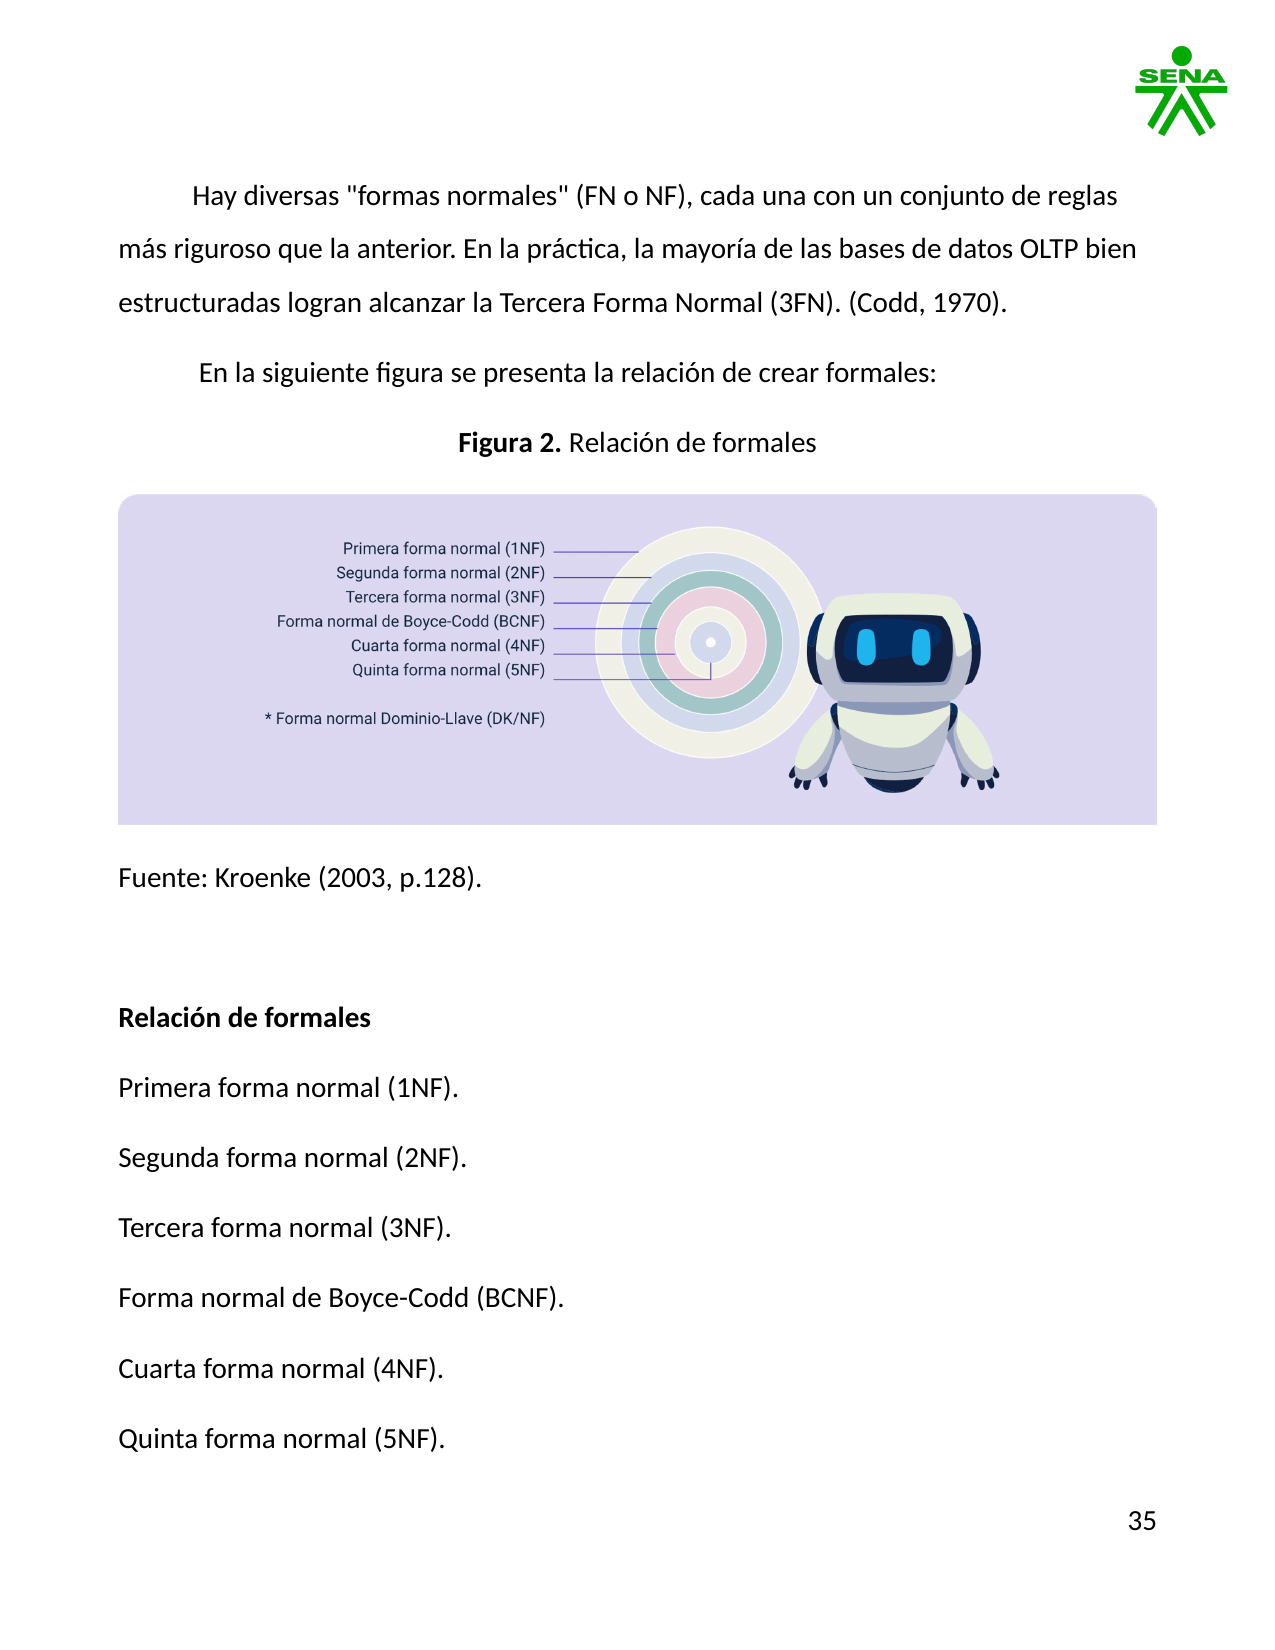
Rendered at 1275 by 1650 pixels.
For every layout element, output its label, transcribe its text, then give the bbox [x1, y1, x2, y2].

text Figura 2. Relación de formales [118, 424, 1157, 460]
picture [1135, 46, 1228, 136]
text Tercera forma normal (3NF). [118, 1209, 1157, 1245]
picture [118, 494, 1157, 825]
text Cuarta forma normal (4NF). [118, 1350, 1157, 1385]
text Forma normal de Boyce-Codd (BCNF). [118, 1279, 1157, 1315]
text Relación de formales [118, 999, 1157, 1035]
text Fuente: Kroenke (2003, p.128). [118, 859, 1157, 894]
text Hay diversas "formas normales" (FN o NF), cada una con un conjunto de reglas más riguroso que la anterior. En la práctica, la mayoría de las bases de datos OLTP bien estructuradas logran alcanzar la Tercera Forma Normal (3FN). (Codd, 1970). [118, 177, 1157, 320]
text Segunda forma normal (2NF). [118, 1139, 1157, 1175]
text Quinta forma normal (5NF). [118, 1420, 1157, 1455]
text Primera forma normal (1NF). [118, 1069, 1157, 1105]
text En la siguiente figura se presenta la relación de crear formales: [118, 354, 1157, 390]
